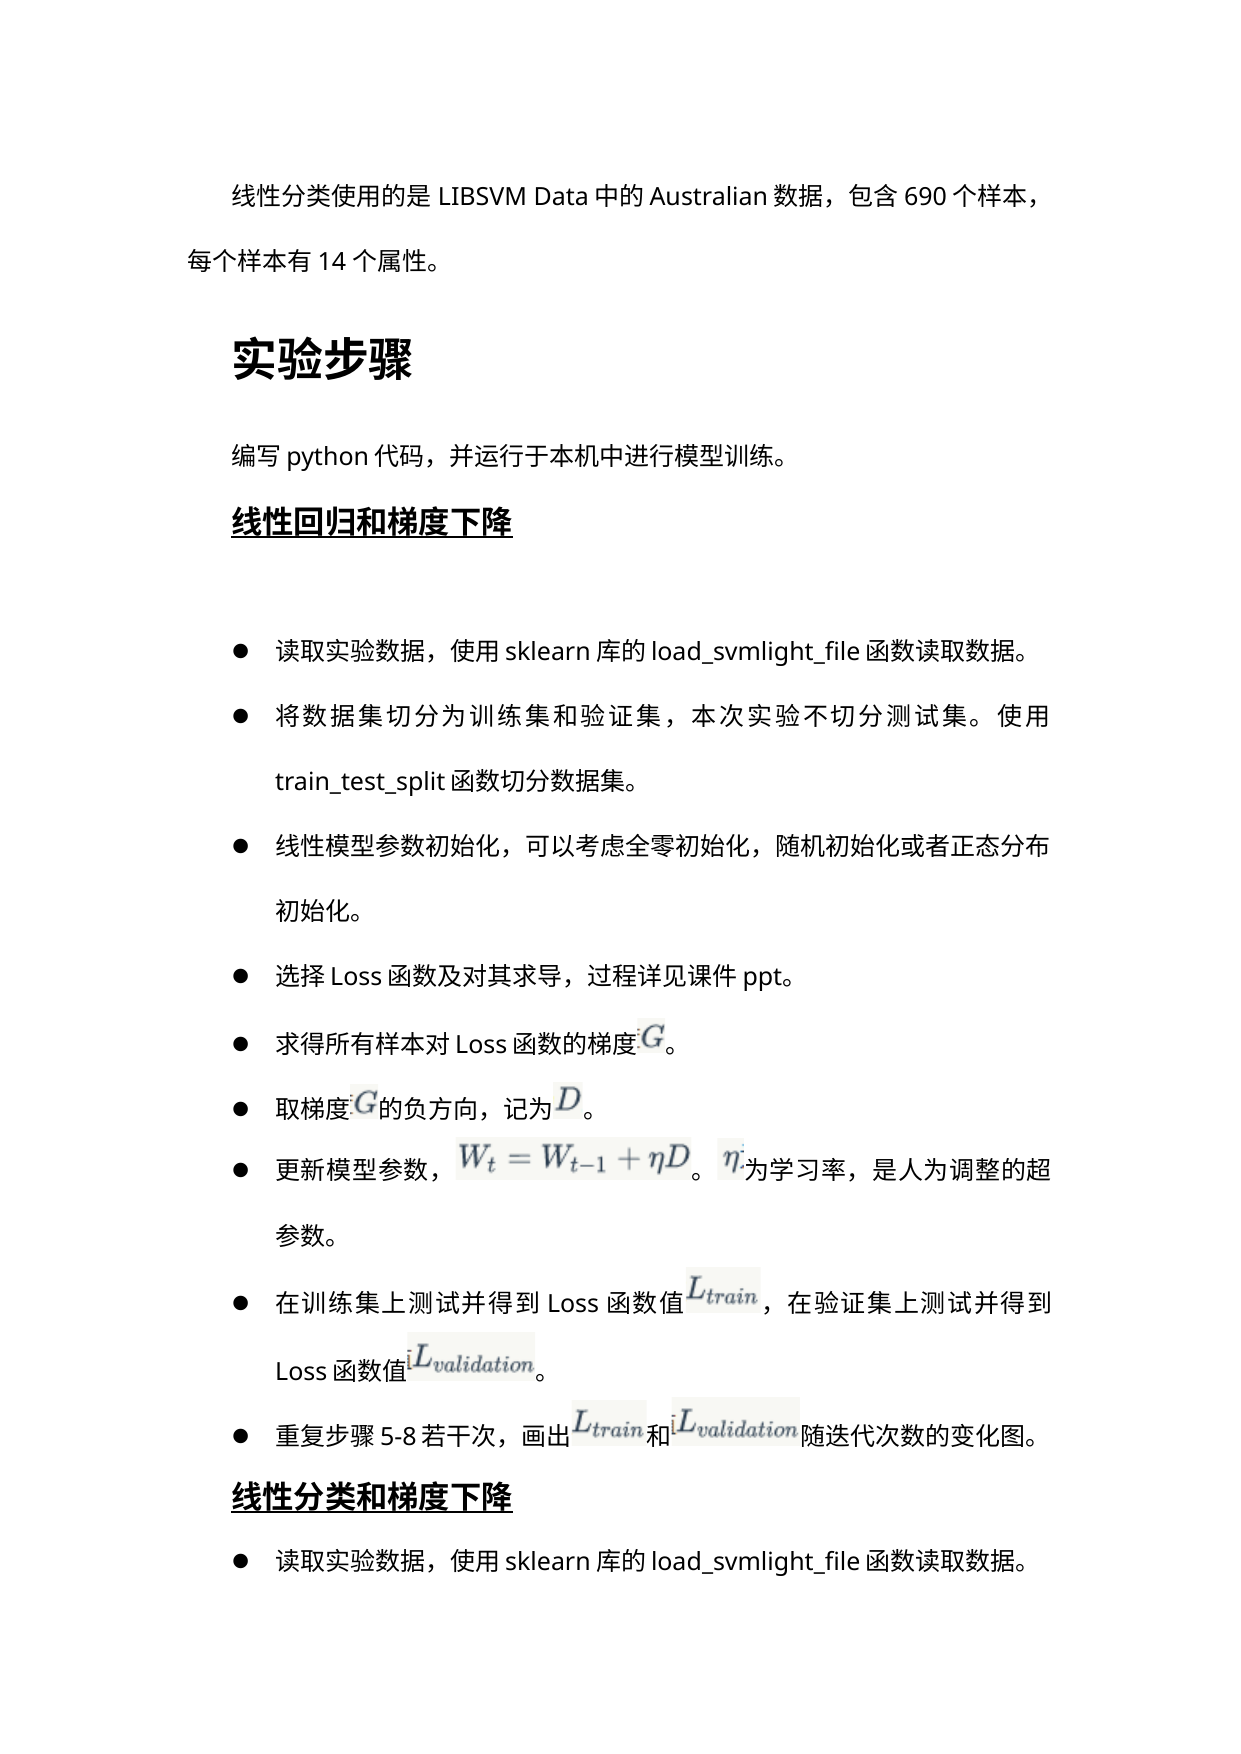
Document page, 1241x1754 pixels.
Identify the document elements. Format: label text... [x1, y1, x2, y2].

list 重复步骤5-8若干次，画出和随迭代次数的变化图。 [231, 1397, 1053, 1462]
list 求得所有样本对Loss函数的梯度。 [231, 1007, 1053, 1072]
picture [553, 1082, 583, 1119]
list 更新模型参数，。为学习率，是人为调整的超参数。 [231, 1137, 1053, 1267]
picture [455, 1137, 692, 1180]
picture [685, 1267, 761, 1313]
picture [671, 1397, 800, 1446]
text 线性分类使用的是LIBSVM Data中的Australian数据，包含690个样本，每个样本有14 个属性。 [187, 162, 1053, 292]
picture [717, 1138, 744, 1180]
list 选择Loss函数及对其求导，过程详见课件ppt。 [231, 942, 1053, 1007]
picture [407, 1332, 536, 1381]
text 线性分类和梯度下降 [187, 1462, 1053, 1527]
picture [571, 1400, 647, 1446]
list 将数据集切分为训练集和验证集，本次实验不切分测试集。使用train_test_split函数切分数据集。 [231, 682, 1053, 812]
list 在训练集上测试并得到Loss函数值，在验证集上测试并得到Loss函数值。 [231, 1267, 1053, 1397]
list 线性模型参数初始化，可以考虑全零初始化，随机初始化或者正态分布初始化。 [231, 812, 1053, 942]
list 读取实验数据，使用sklearn库的load_svmlight_file函数读取数据。 [231, 617, 1053, 682]
list 读取实验数据，使用sklearn库的load_svmlight_file函数读取数据。 [231, 1527, 1053, 1592]
text 编写python代码，并运行于本机中进行模型训练。 [187, 422, 1053, 487]
list 取梯度的负方向，记为。 [231, 1072, 1053, 1137]
text 线性回归和梯度下降 [187, 487, 1053, 552]
picture [350, 1084, 379, 1119]
picture [637, 1018, 666, 1053]
subtitle 实验步骤 [187, 308, 1053, 406]
